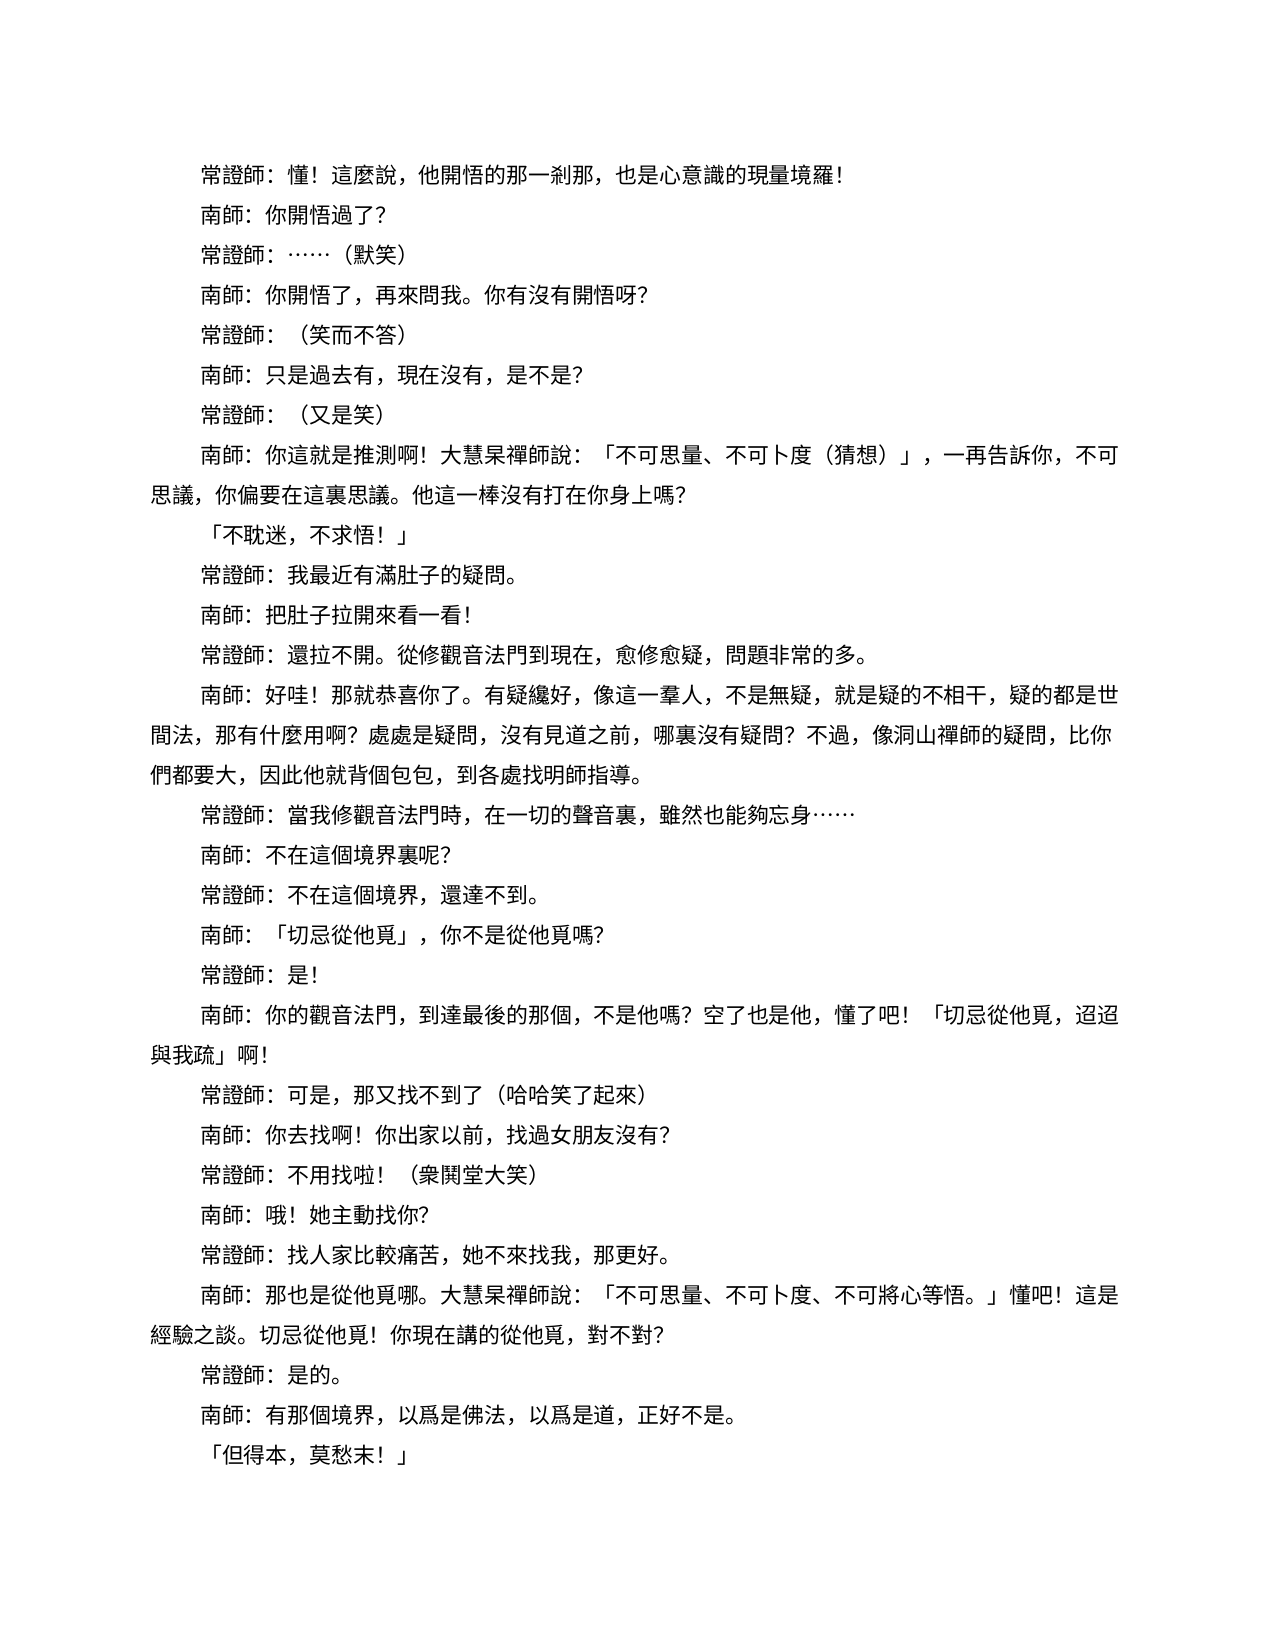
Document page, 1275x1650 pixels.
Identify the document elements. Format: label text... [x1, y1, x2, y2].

text 南師：只是過去有，現在沒有，是不是？ [150, 350, 1125, 390]
text 常證師：（又是笑） [150, 390, 1125, 430]
text 南師：「切忌從他覓」，你不是從他覓嗎？ [150, 910, 1125, 950]
text 南師：你這就是推測啊！大慧杲禪師說：「不可思量、不可卜度（猜想）」，一再告訴你，不可思議，你偏要在這裏思議。他這一棒沒有打在你身上嗎？ [150, 430, 1125, 510]
text 常證師：……（默笑） [150, 230, 1125, 270]
text 南師：把肚子拉開來看一看！ [150, 590, 1125, 630]
text 南師：哦！她主動找你？ [150, 1190, 1125, 1230]
text 南師：那也是從他覓哪。大慧杲禪師說：「不可思量、不可卜度、不可將心等悟。」懂吧！這是經驗之談。切忌從他覓！你現在講的從他覓，對不對？ [150, 1270, 1125, 1350]
text 常證師：不在這個境界，還達不到。 [150, 870, 1125, 910]
text 南師：有那個境界，以爲是佛法，以爲是道，正好不是。 [150, 1390, 1125, 1430]
text 南師：你去找啊！你出家以前，找過女朋友沒有？ [150, 1110, 1125, 1150]
text 常證師：我最近有滿肚子的疑問。 [150, 550, 1125, 590]
text 常證師：還拉不開。從修觀音法門到現在，愈修愈疑，問題非常的多。 [150, 630, 1125, 670]
text 常證師：不用找啦！（衆鬨堂大笑） [150, 1150, 1125, 1190]
text 南師：你開悟了，再來問我。你有沒有開悟呀？ [150, 270, 1125, 310]
text 南師：你的觀音法門，到達最後的那個，不是他嗎？空了也是他，懂了吧！「切忌從他覓，迢迢與我疏」啊！ [150, 990, 1125, 1070]
text 常證師：是的。 [150, 1350, 1125, 1390]
text 常證師：（笑而不答） [150, 310, 1125, 350]
text 南師：不在這個境界裏呢？ [150, 830, 1125, 870]
text 「不耽迷，不求悟！」 [150, 510, 1125, 550]
text 常證師：懂！這麼說，他開悟的那一剎那，也是心意識的現量境羅！ [150, 150, 1125, 190]
text 南師：好哇！那就恭喜你了。有疑纔好，像這一羣人，不是無疑，就是疑的不相干，疑的都是世間法，那有什麼用啊？處處是疑問，沒有見道之前，哪裏沒有疑問？不過，像洞山禪師的疑問，比你們都要大，因此他就背個包包，到各處找明師指導。 [150, 670, 1125, 790]
text 常證師：是！ [150, 950, 1125, 990]
text 南師：你開悟過了？ [150, 190, 1125, 230]
text 常證師：可是，那又找不到了（哈哈笑了起來） [150, 1070, 1125, 1110]
text 常證師：找人家比較痛苦，她不來找我，那更好。 [150, 1230, 1125, 1270]
text 「但得本，莫愁末！」 [150, 1430, 1125, 1470]
text 常證師：當我修觀音法門時，在一切的聲音裏，雖然也能夠忘身…… [150, 790, 1125, 830]
